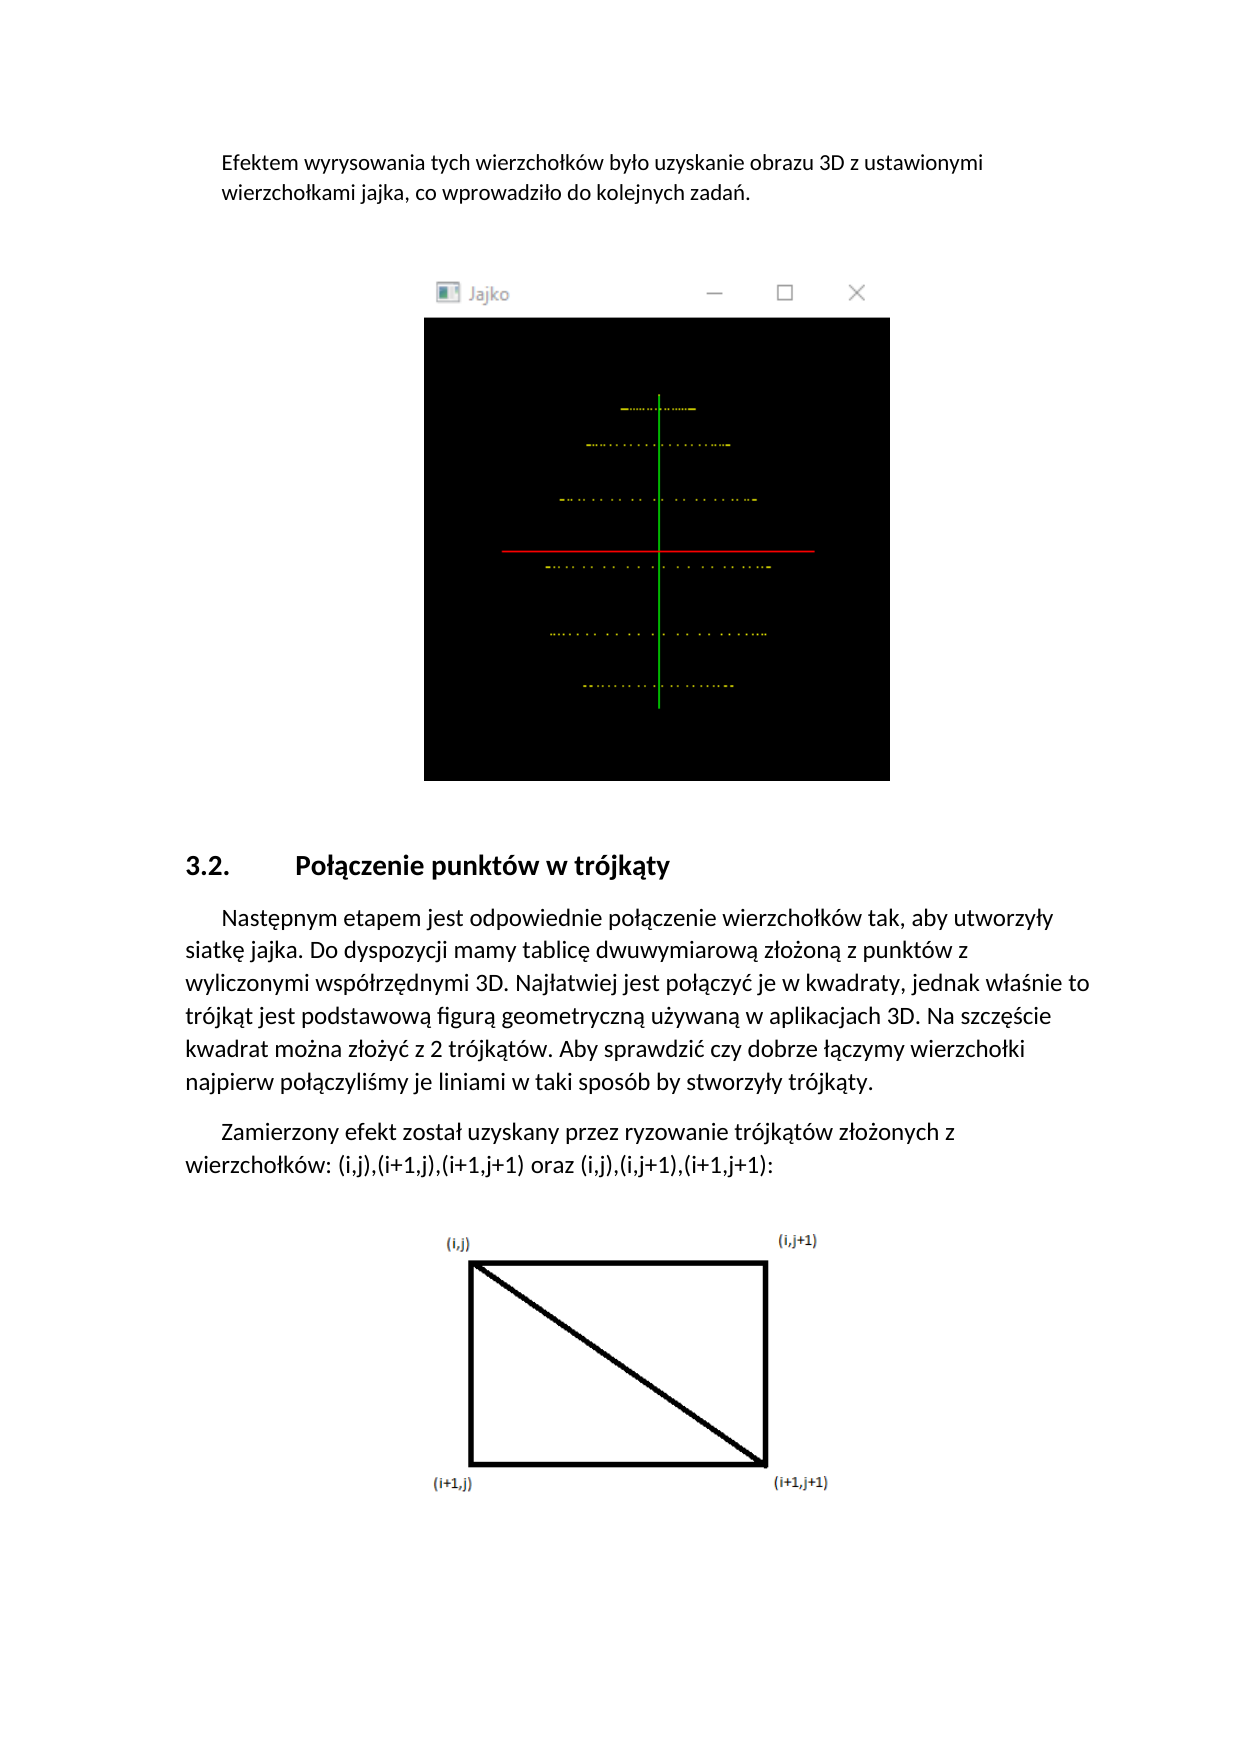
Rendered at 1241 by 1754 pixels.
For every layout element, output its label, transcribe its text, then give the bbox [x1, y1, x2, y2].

text Zamierzony efekt został uzyskany przez ryzowanie trójkątów złożonych z wierzchołków: (i,j),(i+1,j),(i+1,j+1) oraz (i,j),(i,j+1),(i+1,j+1): [185, 1116, 1093, 1179]
list Połączenie punktów w trójkąty [185, 847, 1093, 882]
text Efektem wyrysowania tych wierzchołków było uzyskanie obrazu 3D z ustawionymi wierzchołkami jajka, co wprowadziło do kolejnych zadań. [221, 148, 1093, 206]
text Następnym etapem jest odpowiednie połączenie wierzchołków tak, aby utworzyły siatkę jajka. Do dyspozycji mamy tablicę dwuwymiarową złożoną z punktów z wyliczonymi współrzędnymi 3D. Najłatwiej jest połączyć je w kwadraty, jednak właśnie to trójkąt jest podstawową figurą geometryczną używaną w aplikacjach 3D. Na szczęście kwadrat można złożyć z 2 trójkątów. Aby sprawdzić czy dobrze łączymy wierzchołki najpierw połączyliśmy je liniami w taki sposób by stworzyły trójkąty. [185, 902, 1093, 1097]
picture [424, 271, 890, 781]
picture [384, 1198, 857, 1544]
